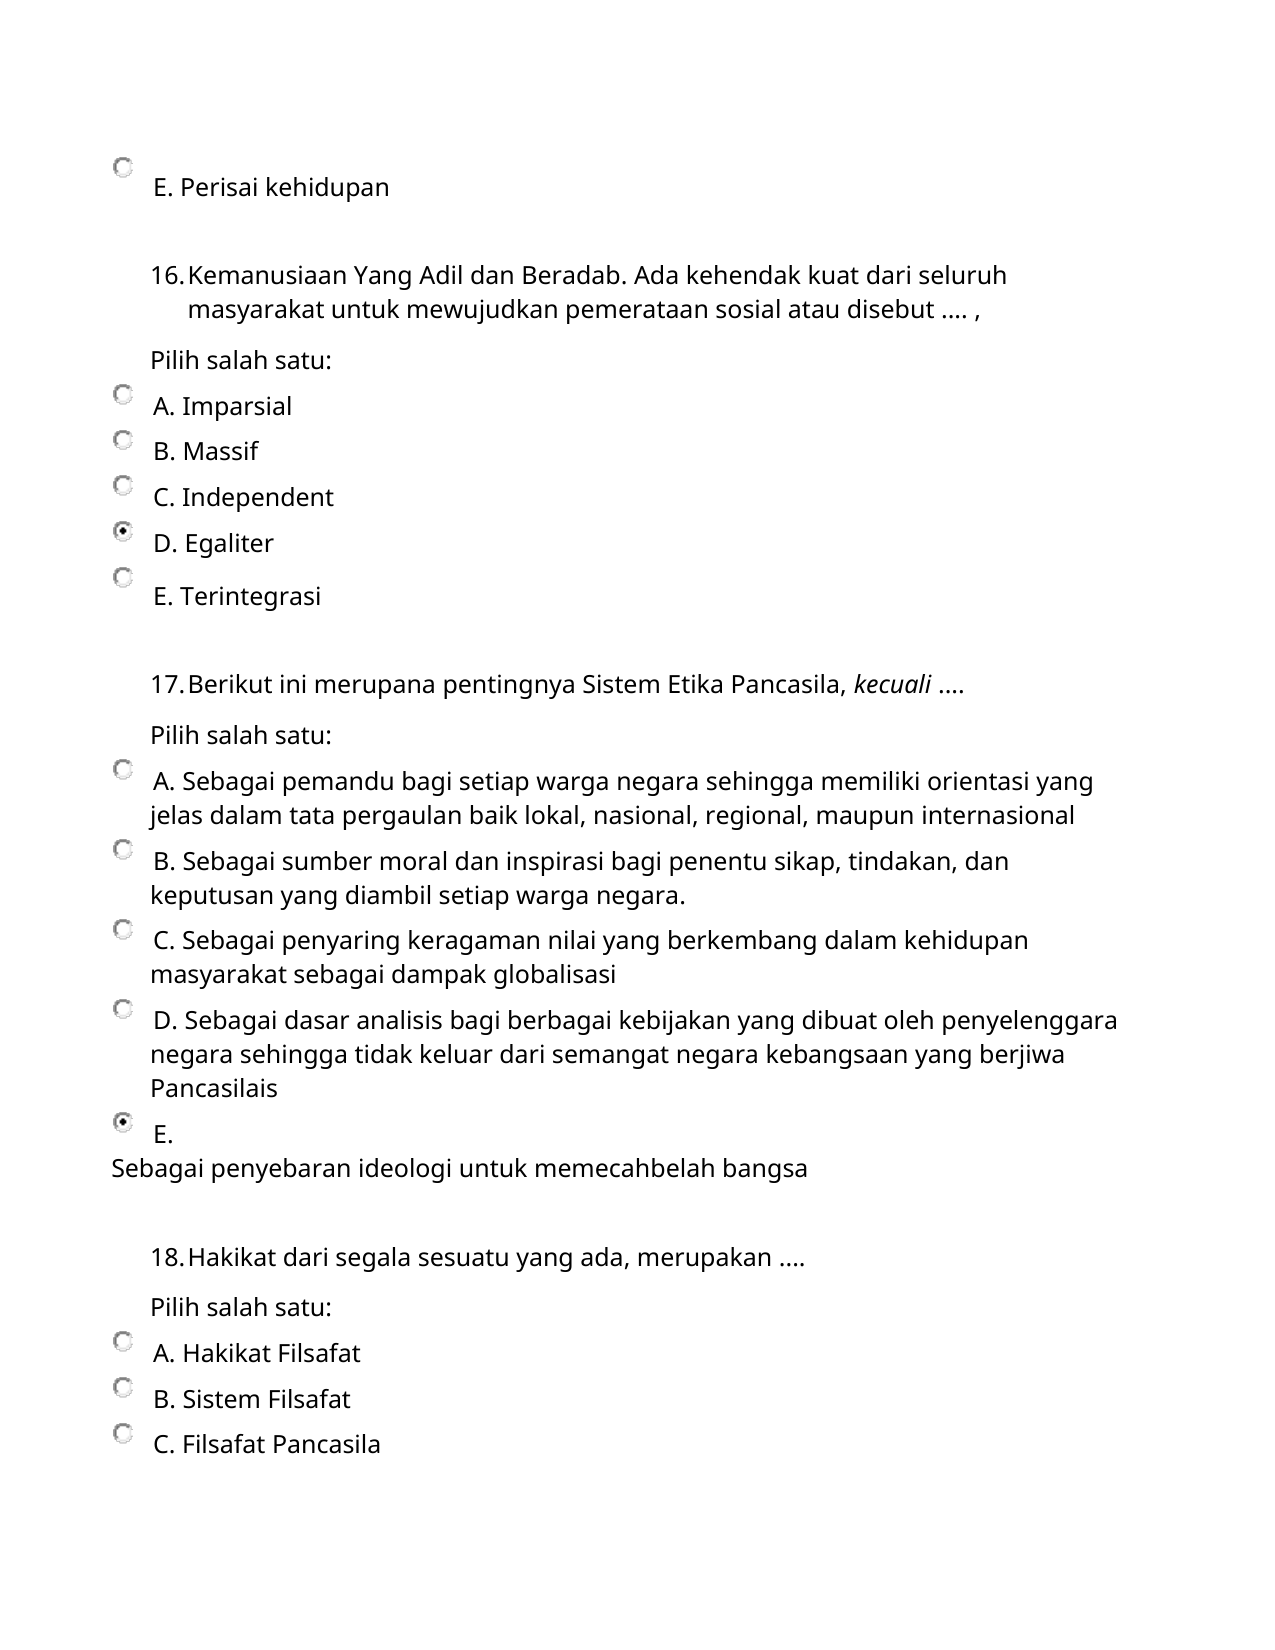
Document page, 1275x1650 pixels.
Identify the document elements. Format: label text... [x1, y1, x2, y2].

text E. [111, 1105, 1125, 1151]
text D. Egaliter [111, 514, 1125, 559]
list Berikut ini merupana pentingnya Sistem Etika Pancasila, kecuali .... [150, 667, 1125, 701]
text Pilih salah satu: [150, 1290, 1125, 1324]
text Pilih salah satu: [150, 718, 1125, 752]
text B. Massif [111, 422, 1125, 468]
text Pilih salah satu: [150, 342, 1125, 376]
text E. Terintegrasi [111, 559, 1125, 613]
list Hakikat dari segala sesuatu yang ada, merupakan .... [150, 1239, 1125, 1273]
text B. Sebagai sumber moral dan inspirasi bagi penentu sikap, tindakan, dan keputusan yang diambil setiap warga negara. [111, 832, 1125, 911]
text A. Imparsial [111, 376, 1125, 422]
text A. Sebagai pemandu bagi setiap warga negara sehingga memiliki orientasi yang jelas dalam tata pergaulan baik lokal, nasional, regional, maupun internasional [111, 752, 1125, 832]
text B. Sistem Filsafat [111, 1370, 1125, 1415]
text C. Sebagai penyaring keragaman nilai yang berkembang dalam kehidupan masyarakat sebagai dampak globalisasi [111, 911, 1125, 991]
list Kemanusiaan Yang Adil dan Beradab. Ada kehendak kuat dari seluruh masyarakat untuk mewujudkan pemerataan sosial atau disebut .... , [150, 258, 1125, 326]
text D. Sebagai dasar analisis bagi berbagai kebijakan yang dibuat oleh penyelenggara negara sehingga tidak keluar dari semangat negara kebangsaan yang berjiwa Pancasilais [111, 991, 1125, 1105]
text C. Independent [111, 468, 1125, 514]
text C. Filsafat Pancasila [111, 1415, 1125, 1461]
text A. Hakikat Filsafat [111, 1324, 1125, 1370]
text Sebagai penyebaran ideologi untuk memecahbelah bangsa [111, 1151, 1125, 1185]
text E. Perisai kehidupan [111, 150, 1125, 203]
